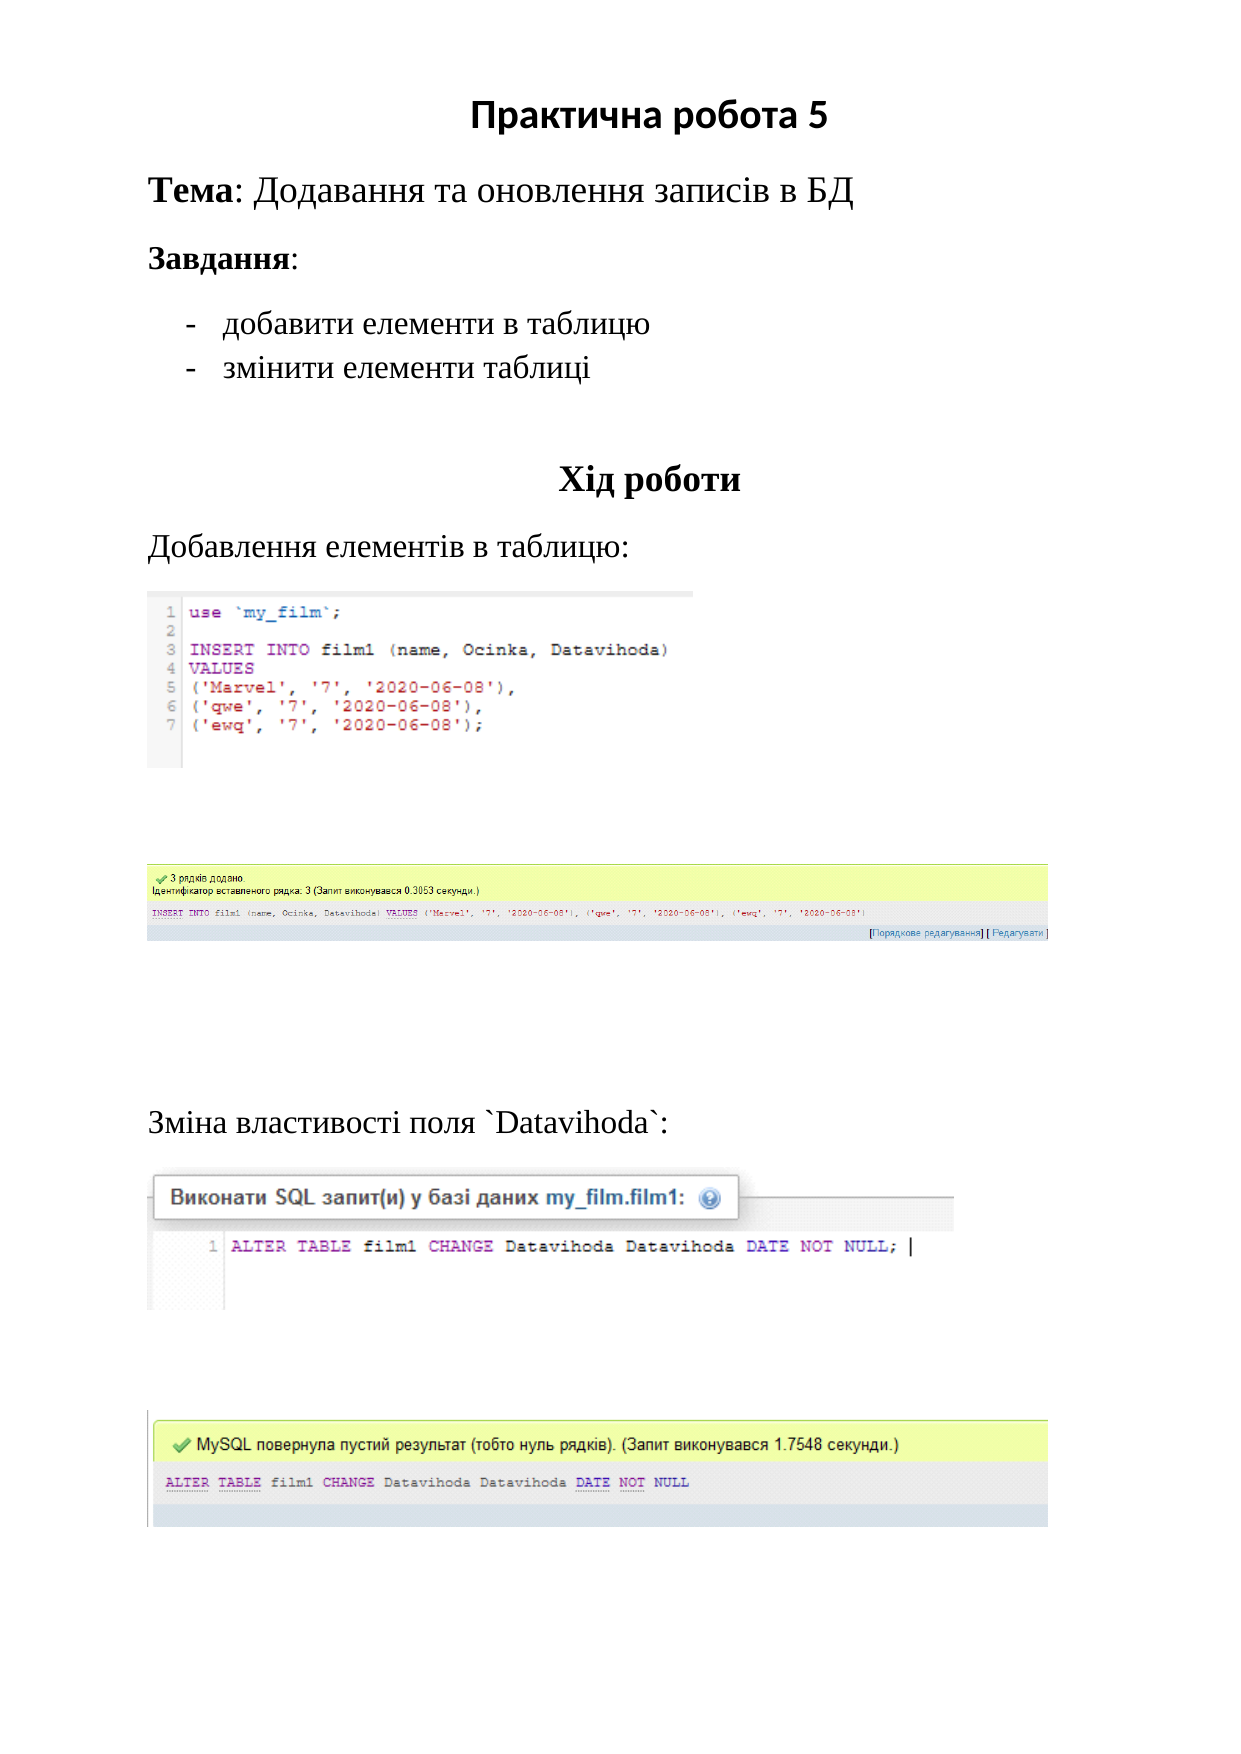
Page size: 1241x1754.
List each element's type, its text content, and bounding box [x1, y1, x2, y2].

picture [147, 1167, 954, 1310]
text Тема: Додавання та оновлення записів в БД [148, 168, 1152, 211]
picture [147, 1410, 1048, 1527]
text Добавлення елементів в таблицю: [148, 527, 1152, 565]
text Завдання: [148, 238, 1152, 277]
text Практична робота 5 [148, 88, 1152, 139]
picture [147, 864, 1048, 947]
text Хід роботи [148, 456, 1152, 499]
list добавити елементи в таблицю [185, 303, 1152, 341]
text Зміна властивості поля `Datavihoda`: [148, 1102, 1152, 1141]
picture [147, 591, 693, 768]
list змінити елементи таблиці [185, 347, 1152, 386]
